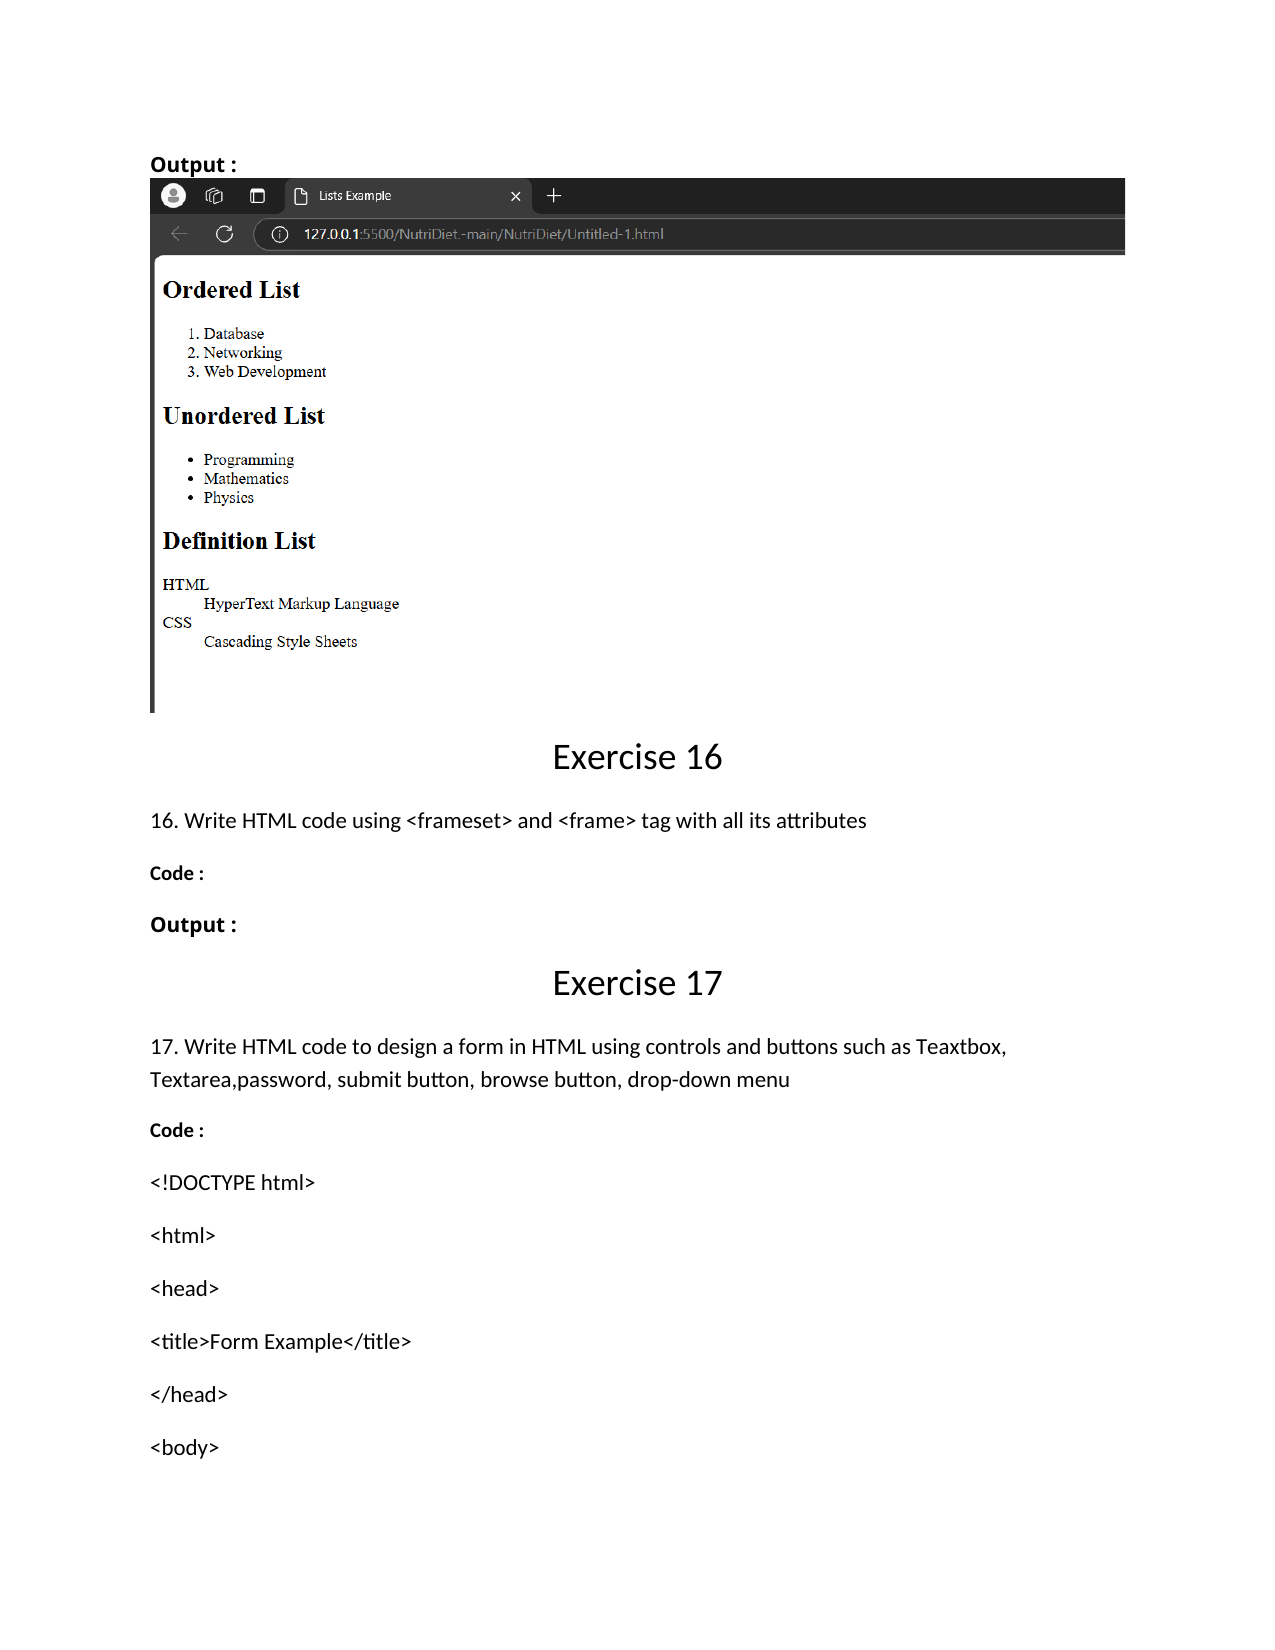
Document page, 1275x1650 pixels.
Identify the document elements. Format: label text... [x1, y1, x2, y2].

text <!DOCTYPE html> [150, 1168, 1125, 1196]
text Exercise 16 [150, 733, 1125, 779]
text Exercise 17 [150, 959, 1125, 1005]
text 17. Write HTML code to design a form in HTML using controls and buttons such as Teaxtbox, Textarea,password, submit button, browse button, drop-down menu [150, 1032, 1125, 1093]
picture [150, 178, 1125, 713]
text 16. Write HTML code using <frameset> and <frame> tag with all its attributes [150, 807, 1125, 835]
text <body> [150, 1433, 1125, 1461]
text Code : [150, 860, 1125, 885]
text Code : [150, 1118, 1125, 1143]
text <head> [150, 1274, 1125, 1302]
text Output : [150, 150, 1125, 178]
text <html> [150, 1221, 1125, 1249]
text </head> [150, 1380, 1125, 1408]
text Output : [150, 910, 1125, 938]
text <title>Form Example</title> [150, 1327, 1125, 1355]
